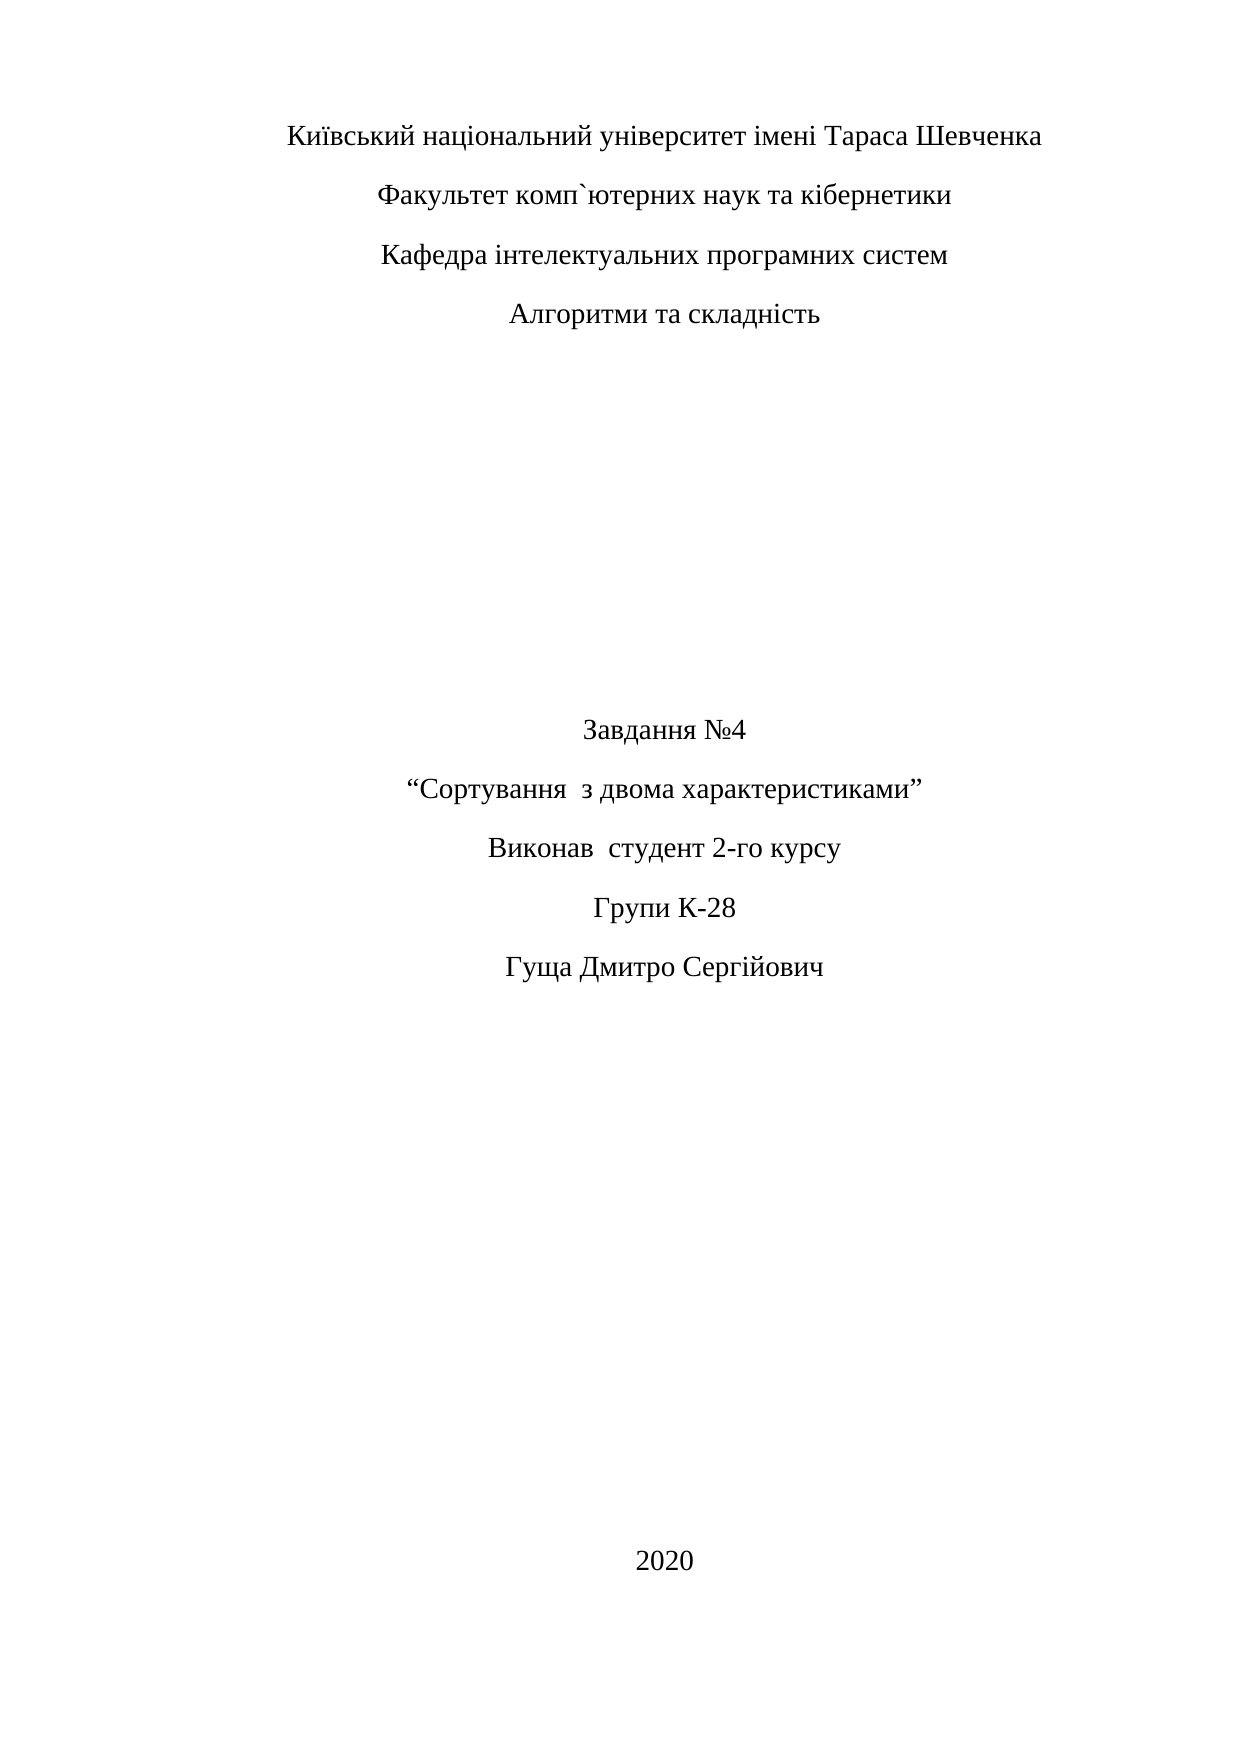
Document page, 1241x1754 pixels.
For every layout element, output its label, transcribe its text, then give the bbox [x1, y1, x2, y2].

text “Сортування з двома характеристиками” [177, 771, 1152, 805]
text Завдання №4 [177, 712, 1152, 745]
text Кафедра інтелектуальних програмних систем [177, 237, 1152, 270]
text Гуща Дмитро Сергійович [177, 949, 1152, 983]
text Виконав студент 2-го курсу [177, 831, 1152, 864]
text 2020 [177, 1543, 1152, 1577]
text Факультет комп`ютерних наук та кібернетики [177, 177, 1152, 211]
text Групи К-28 [177, 890, 1152, 923]
text Київський національний університет імені Тараса Шевченка [177, 118, 1152, 152]
text Алгоритми та складність [177, 296, 1152, 330]
